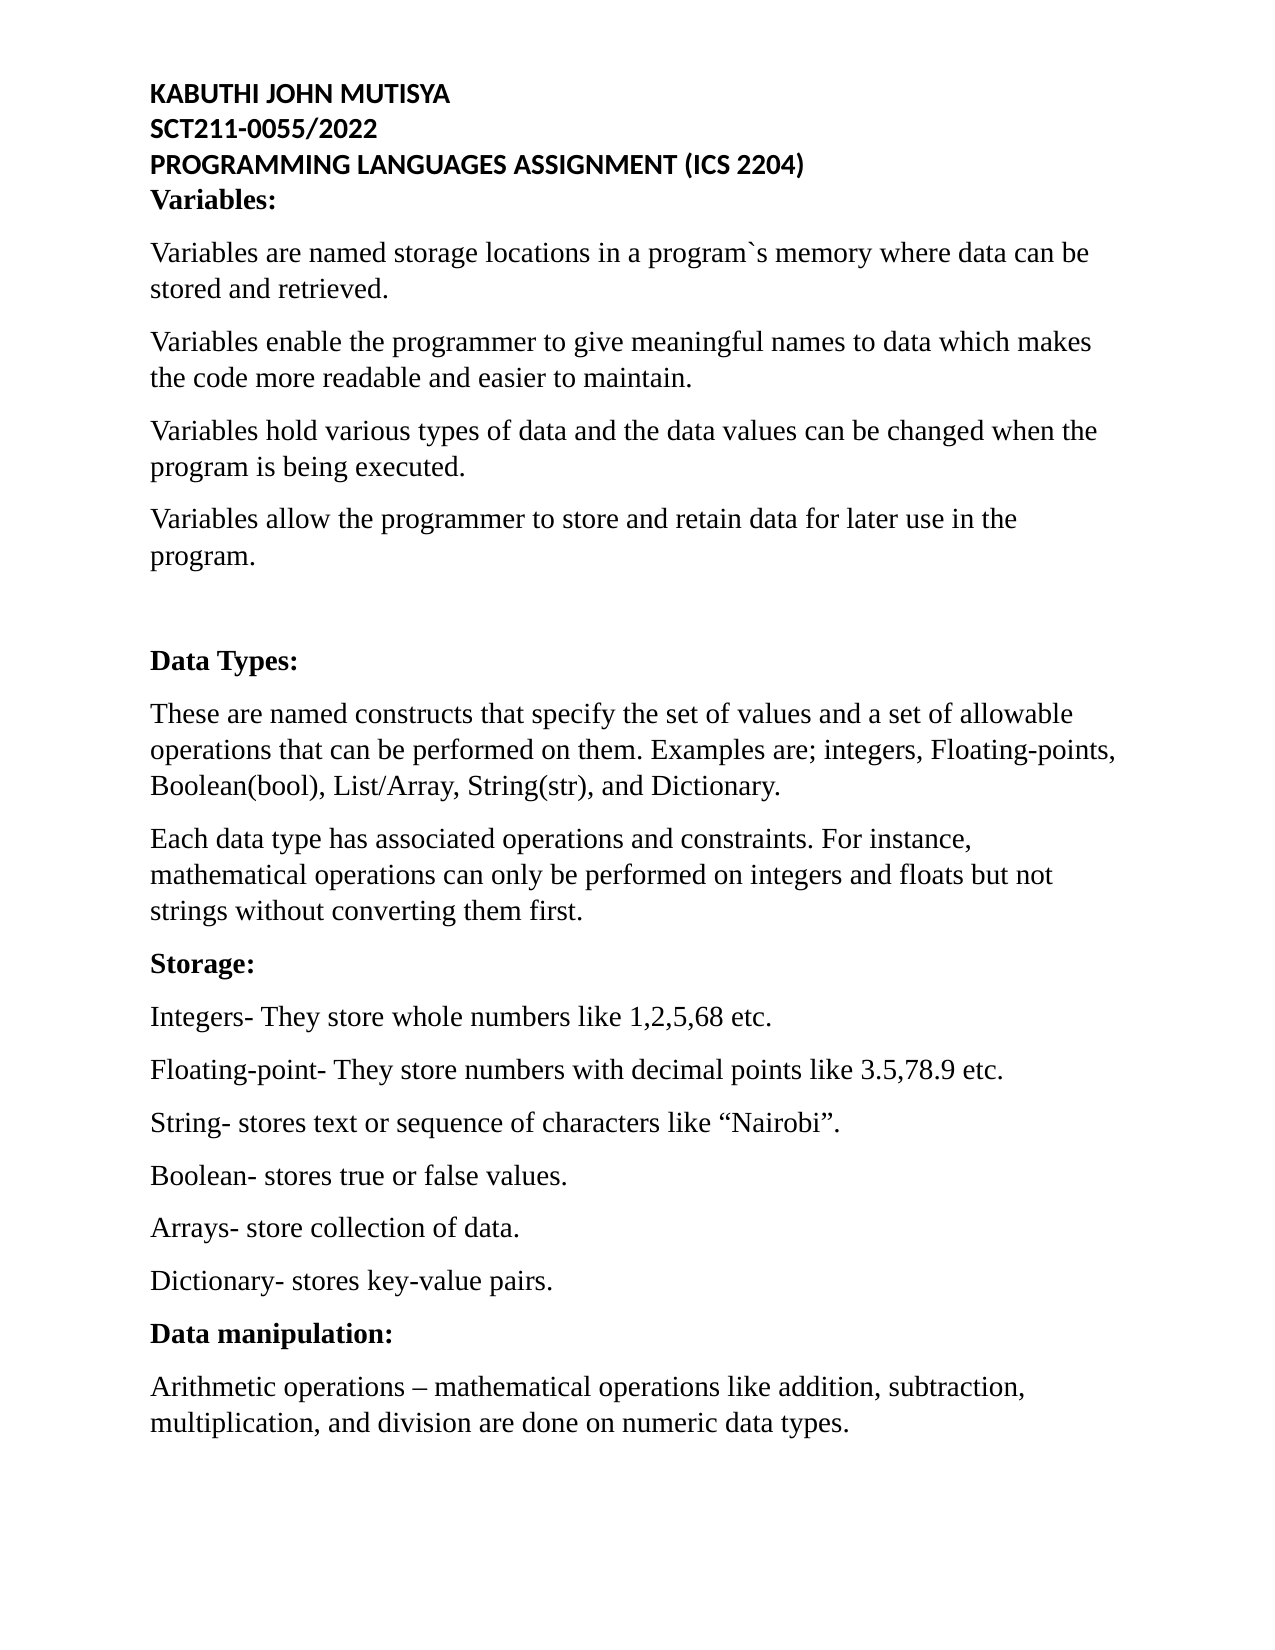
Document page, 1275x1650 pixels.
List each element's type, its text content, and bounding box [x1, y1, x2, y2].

text Storage: [150, 946, 1125, 980]
text Variables hold various types of data and the data values can be changed when the program is being executed. [150, 413, 1125, 482]
text Integers- They store whole numbers like 1,2,5,68 etc. [150, 999, 1125, 1033]
text These are named constructs that specify the set of values and a set of allowable operations that can be performed on them. Examples are; integers, Floating-points, Boolean(bool), List/Array, String(str), and Dictionary. [150, 696, 1125, 802]
text Each data type has associated operations and constraints. For instance, mathematical operations can only be performed on integers and floats but not strings without converting them first. [150, 821, 1125, 927]
text Floating-point- They store numbers with decimal points like 3.5,78.9 etc. [150, 1052, 1125, 1086]
text Boolean- stores true or false values. [150, 1158, 1125, 1191]
text Variables are named storage locations in a program`s memory where data can be stored and retrieved. [150, 235, 1125, 304]
text Variables allow the programmer to store and retain data for later use in the program. [150, 502, 1125, 571]
text Arrays- store collection of data. [150, 1210, 1125, 1244]
text Data Types: [150, 643, 1125, 677]
text Data manipulation: [150, 1316, 1125, 1349]
text Variables: [150, 182, 1125, 215]
text Dictionary- stores key-value pairs. [150, 1263, 1125, 1297]
text Variables enable the programmer to give meaningful names to data which makes the code more readable and easier to maintain. [150, 324, 1125, 393]
text Arithmetic operations – mathematical operations like addition, subtraction, multiplication, and division are done on numeric data types. [150, 1369, 1125, 1438]
text String- stores text or sequence of characters like “Nairobi”. [150, 1105, 1125, 1138]
